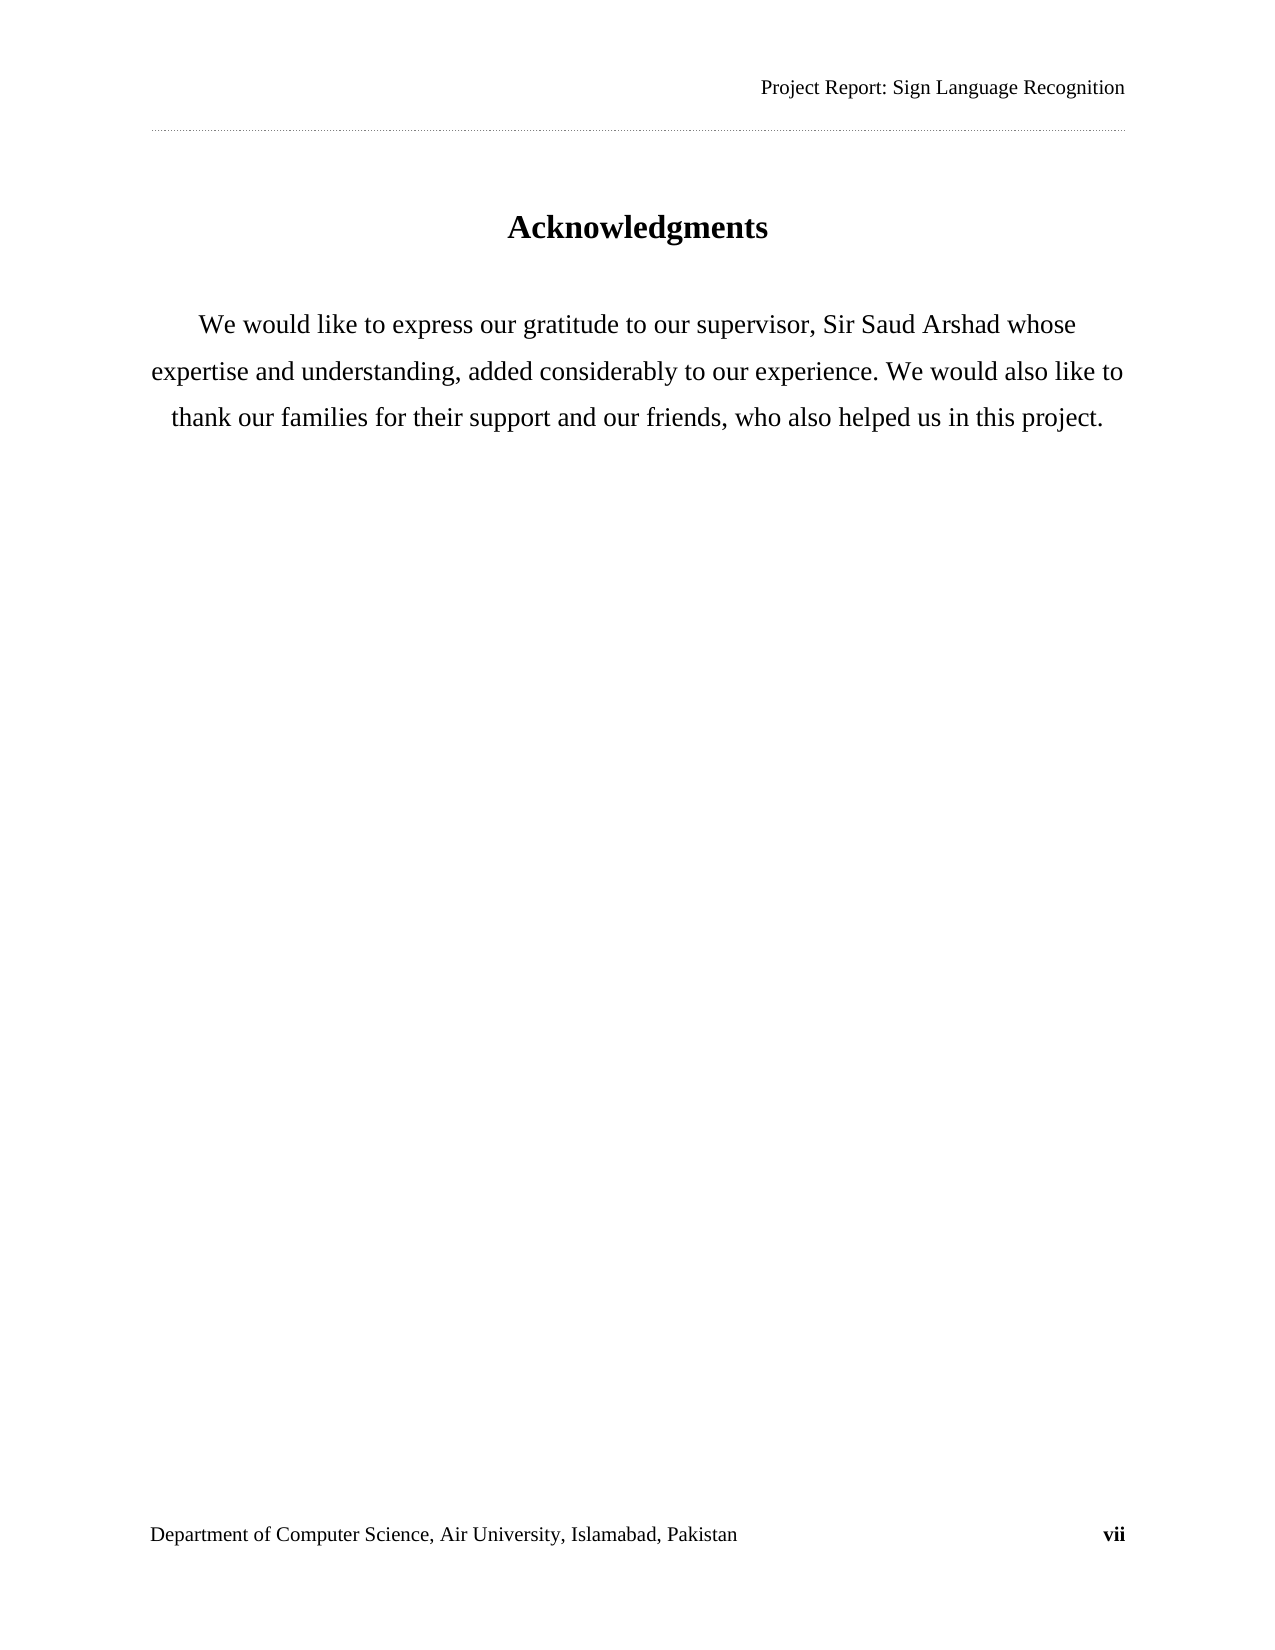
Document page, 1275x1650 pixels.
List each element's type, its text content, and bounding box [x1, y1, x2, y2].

text We would like to express our gratitude to our supervisor, Sir Saud Arshad whose expertise and understanding, added considerably to our experience. We would also like to thank our families for their support and our friends, who also helped us in this project. [150, 308, 1125, 433]
subtitle Acknowledgments [150, 207, 1125, 246]
